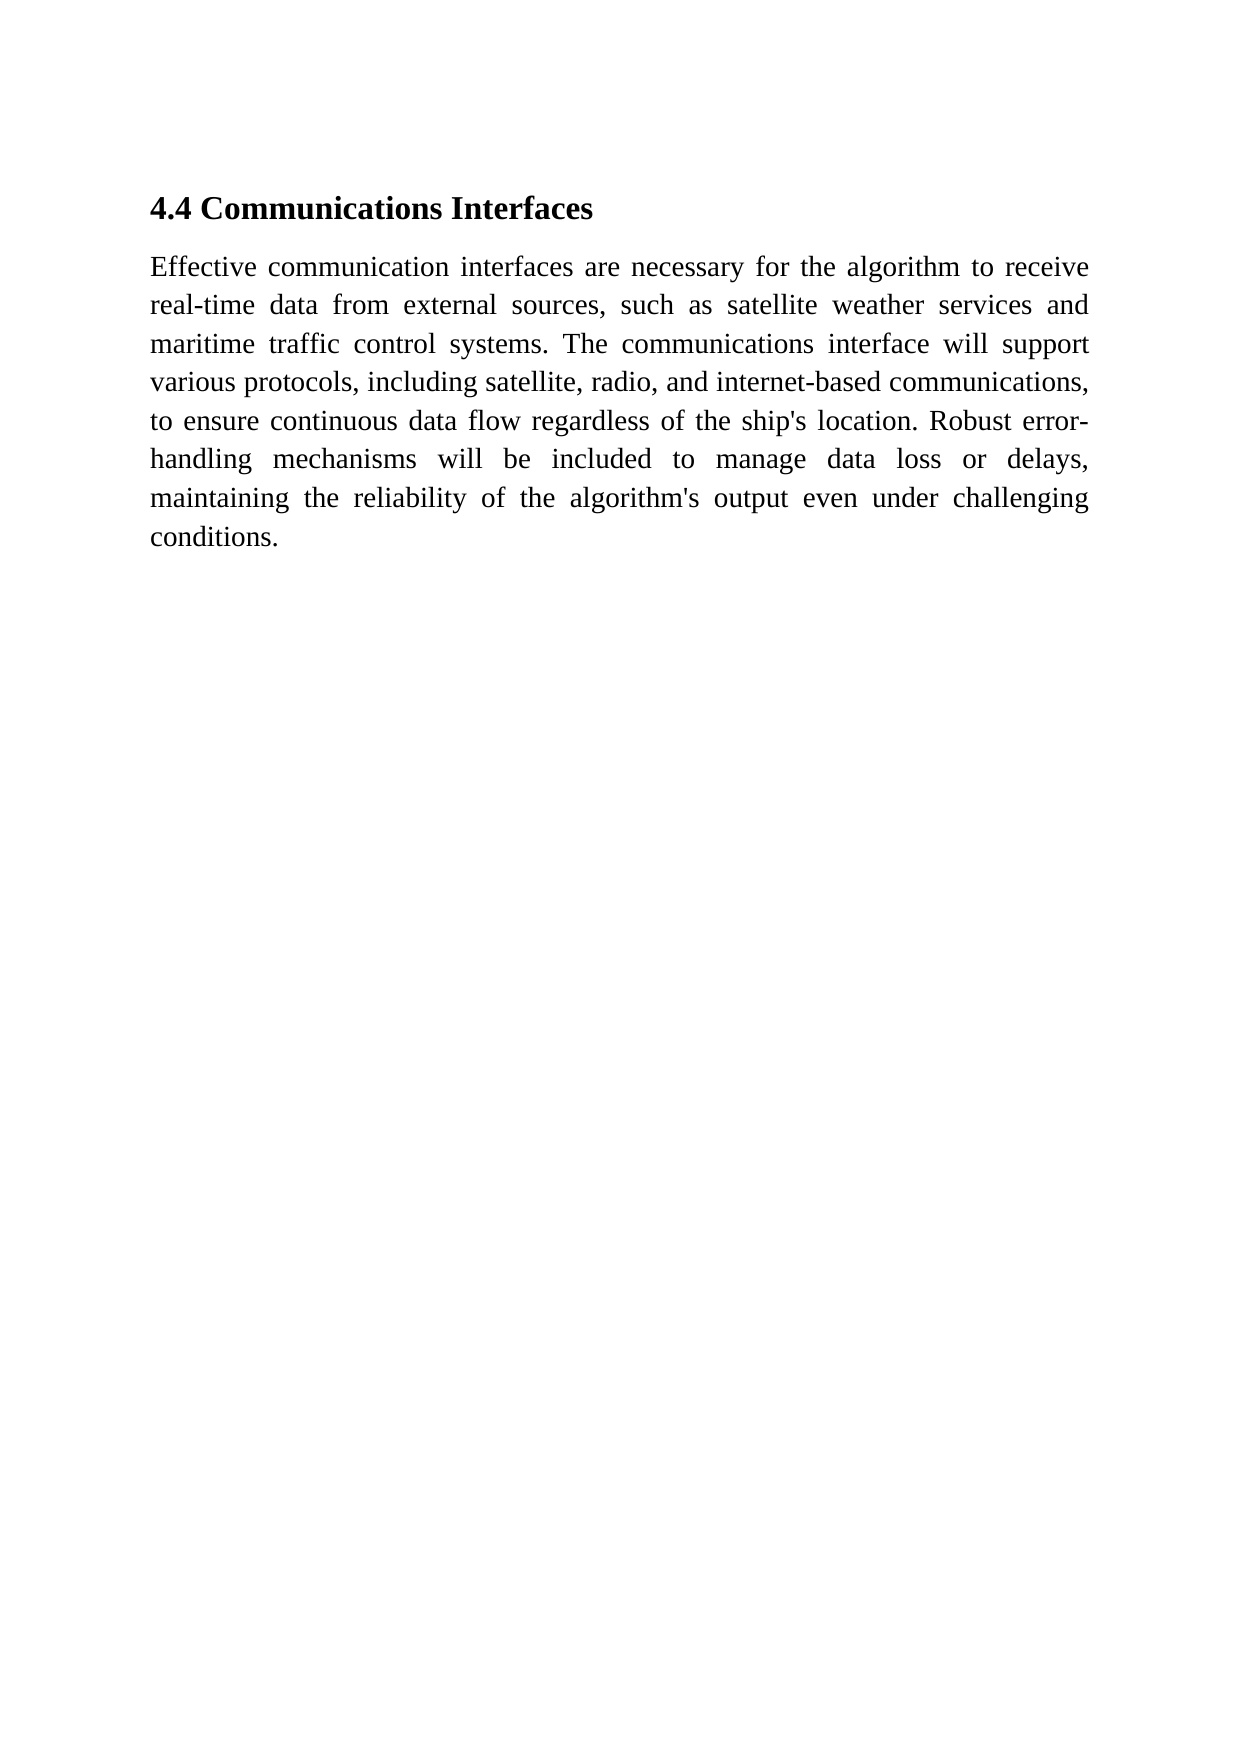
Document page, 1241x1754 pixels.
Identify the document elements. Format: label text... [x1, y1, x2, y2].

text 4.4 Communications Interfaces [150, 188, 1090, 226]
text Effective communication interfaces are necessary for the algorithm to receive real-time data from external sources, such as satellite weather services and maritime traffic control systems. The communications interface will support various protocols, including satellite, radio, and internet-based communications, to ensure continuous data flow regardless of the ship's location. Robust error-handling mechanisms will be included to manage data loss or delays, maintaining the reliability of the algorithm's output even under challenging conditions. [150, 249, 1090, 552]
